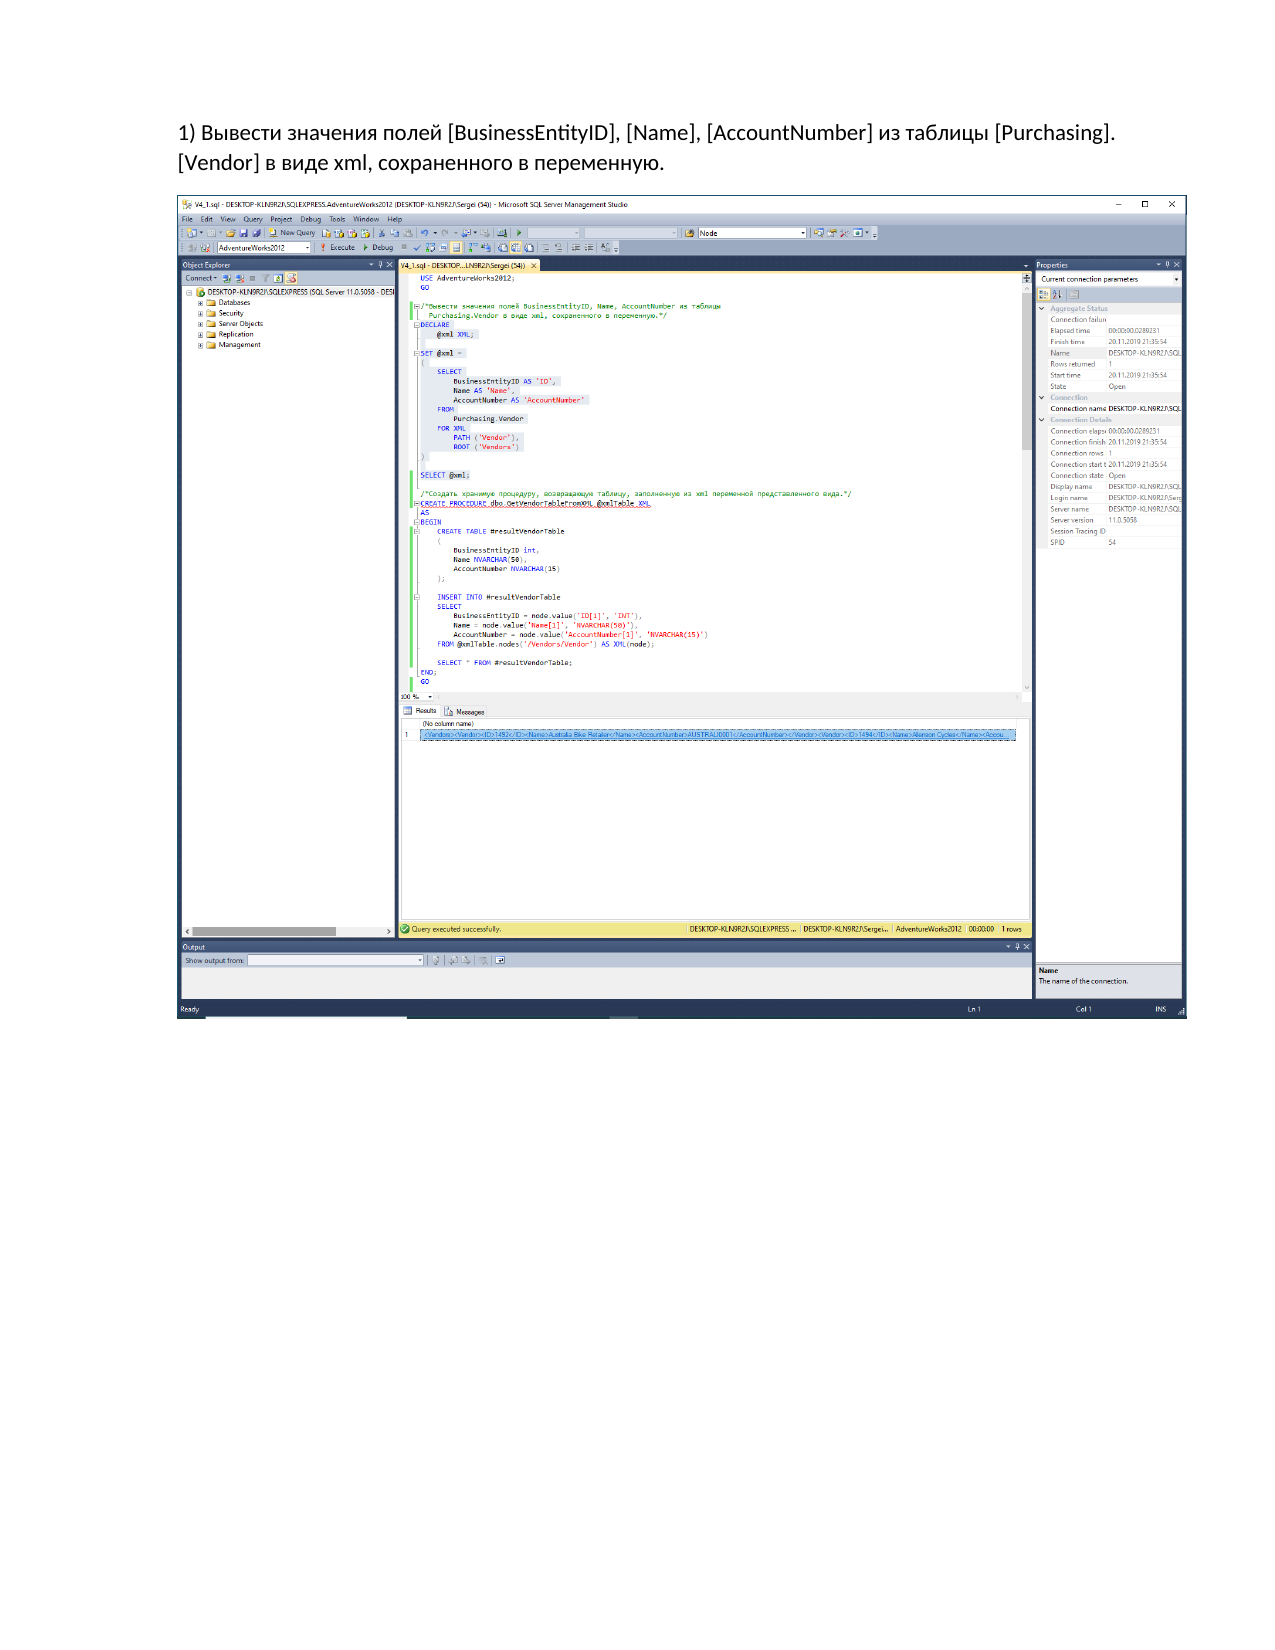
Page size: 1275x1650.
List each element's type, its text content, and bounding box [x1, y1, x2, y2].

picture [177, 195, 1187, 1019]
text 1) Вывести значения полей [BusinessEntityID], [Name], [AccountNumber] из таблицы [Purchasing].[Vendor] в виде xml, сохраненного в переменную. [177, 118, 1186, 176]
